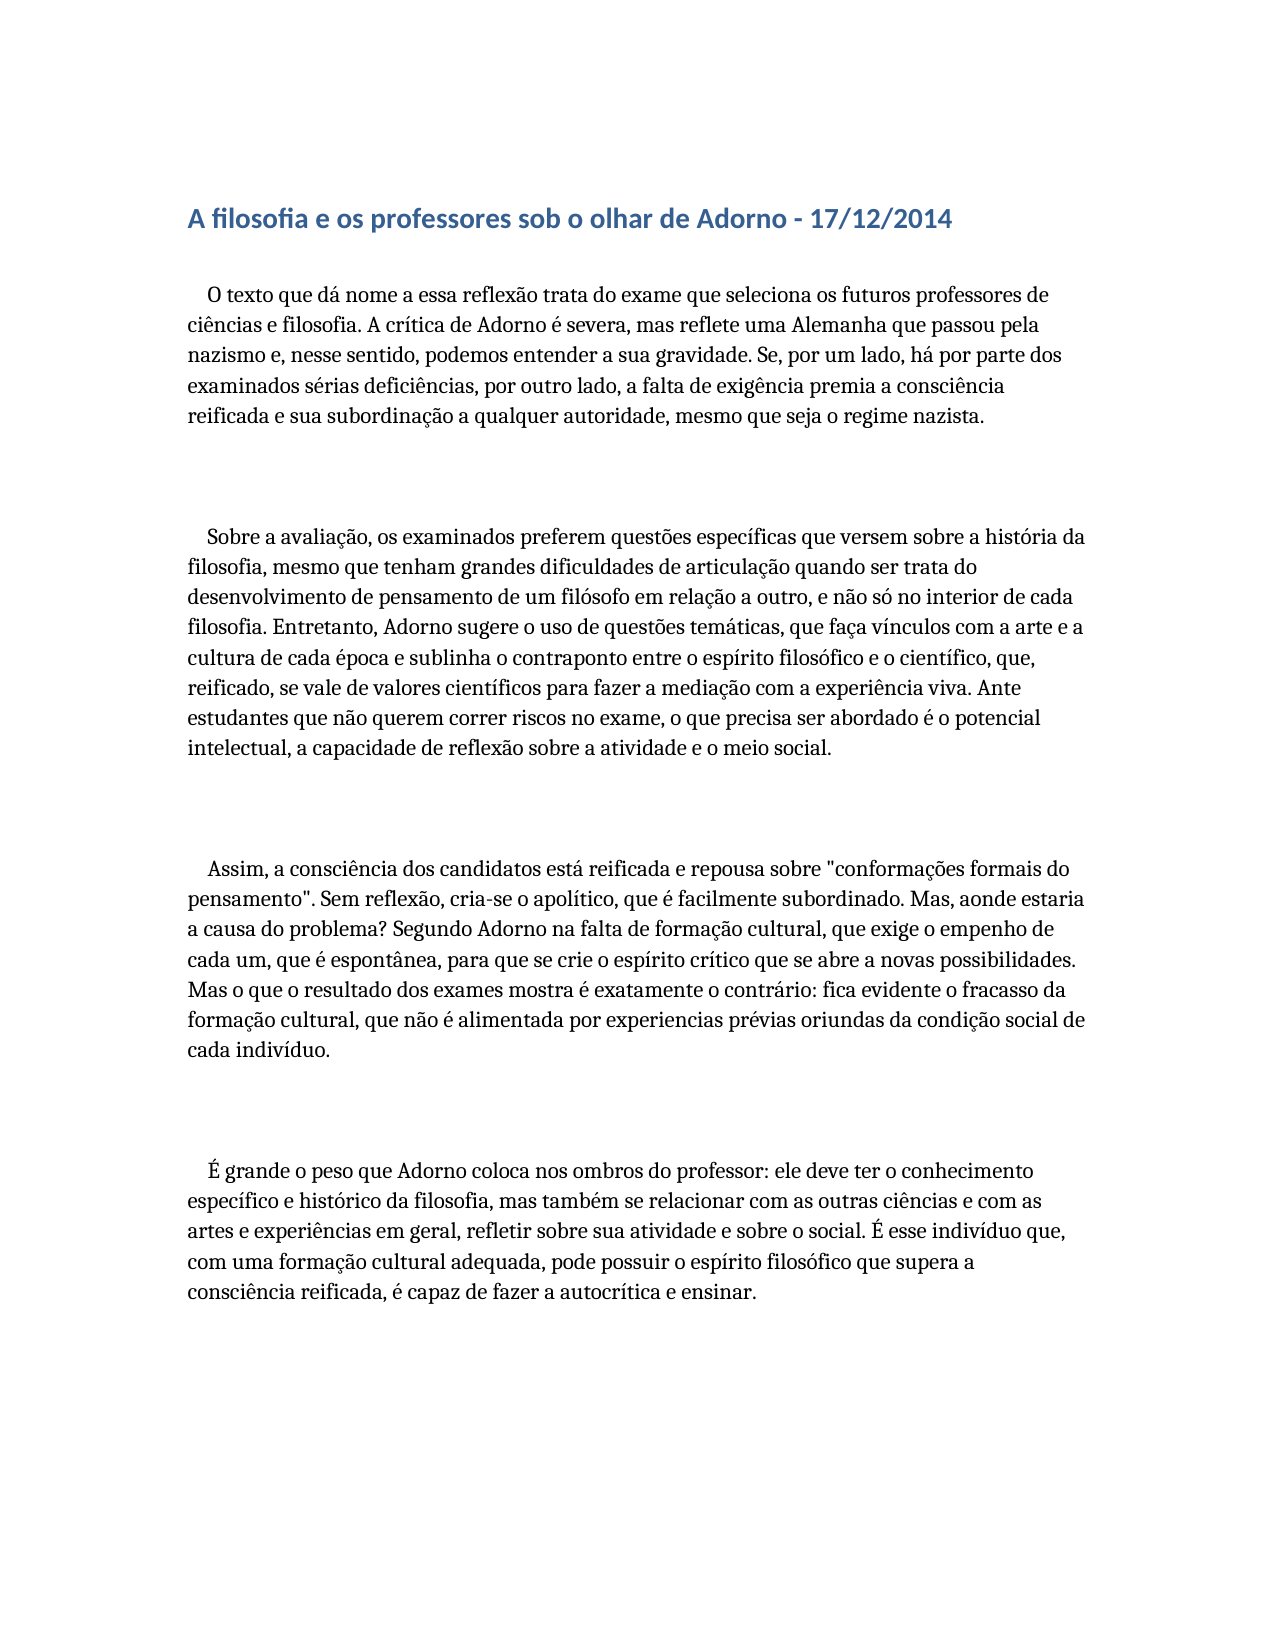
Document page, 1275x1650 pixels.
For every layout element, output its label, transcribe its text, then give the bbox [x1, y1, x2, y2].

subtitle A filosofia e os professores sob o olhar de Adorno - 17/12/2014 [187, 200, 1087, 277]
text O texto que dá nome a essa reflexão trata do exame que seleciona os futuros professores de ciências e filosofia. A crítica de Adorno é severa, mas reflete uma Alemanha que passou pela nazismo e, nesse sentido, podemos entender a sua gravidade. Se, por um lado, há por parte dos examinados sérias deficiências, por outro lado, a falta de exigência premia a consciência reificada e sua subordinação a qualquer autoridade, mesmo que seja o regime nazista. Sobre a avaliação, os examinados preferem questões específicas que versem sobre a história da filosofia, mesmo que tenham grandes dificuldades de articulação quando ser trata do desenvolvimento de pensamento de um filósofo em relação a outro, e não só no interior de cada filosofia. Entretanto, Adorno sugere o uso de questões temáticas, que faça vínculos com a arte e a cultura de cada época e sublinha o contraponto entre o espírito filosófico e o científico, que, reificado, se vale de valores científicos para fazer a mediação com a experiência viva. Ante estudantes que não querem correr riscos no exame, o que precisa ser abordado é o potencial intelectual, a capacidade de reflexão sobre a atividade e o meio social. Assim, a consciência dos candidatos está reificada e repousa sobre "conformações formais do pensamento". Sem reflexão, cria-se o apolítico, que é facilmente subordinado. Mas, aonde estaria a causa do problema? Segundo Adorno na falta de formação cultural, que exige o empenho de cada um, que é espontânea, para que se crie o espírito crítico que se abre a novas possibilidades. Mas o que o resultado dos exames mostra é exatamente o contrário: fica evidente o fracasso da formação cultural, que não é alimentada por experiencias prévias oriundas da condição social de cada indivíduo. É grande o peso que Adorno coloca nos ombros do professor: ele deve ter o conhecimento específico e histórico da filosofia, mas também se relacionar com as outras ciências e com as artes e experiências em geral, refletir sobre sua atividade e sobre o social. É esse indivíduo que, com uma formação cultural adequada, pode possuir o espírito filosófico que supera a consciência reificada, é capaz de fazer a autocrítica e ensinar. [187, 282, 1087, 1396]
